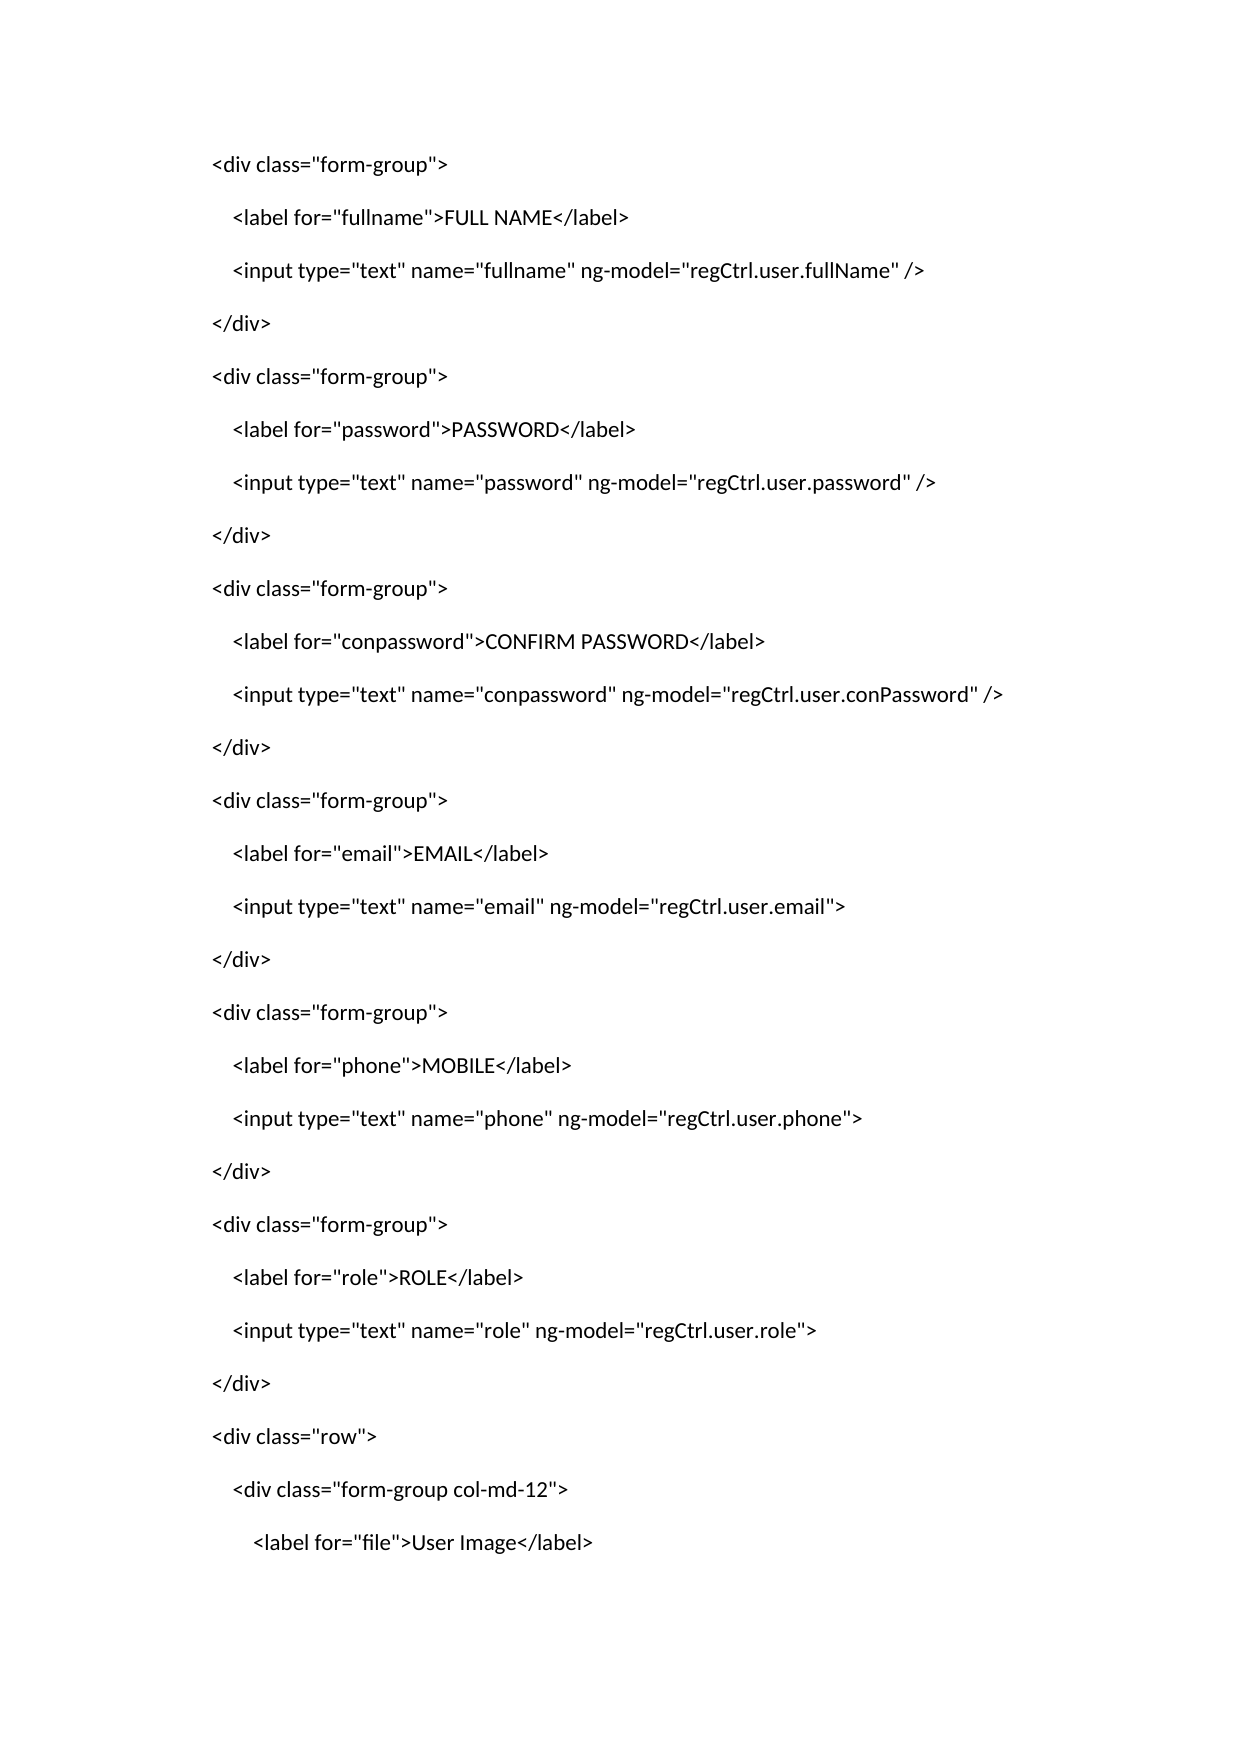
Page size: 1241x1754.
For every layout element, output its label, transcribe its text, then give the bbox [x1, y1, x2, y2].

text <div class="row"> [150, 1422, 1090, 1451]
text <label for="conpassword">CONFIRM PASSWORD</label> [150, 627, 1090, 655]
text <div class="form-group col-md-12"> [150, 1476, 1090, 1503]
text <input type="text" name="role" ng-model="regCtrl.user.role"> [150, 1316, 1090, 1344]
text <label for="file">User Image</label> [150, 1528, 1090, 1557]
text <label for="role">ROLE</label> [150, 1263, 1090, 1291]
text <div class="form-group"> [150, 786, 1090, 814]
text </div> [150, 309, 1090, 337]
text <input type="text" name="email" ng-model="regCtrl.user.email"> [150, 892, 1090, 920]
text <div class="form-group"> [150, 1210, 1090, 1238]
text </div> [150, 521, 1090, 549]
text <div class="form-group"> [150, 574, 1090, 602]
text <label for="password">PASSWORD</label> [150, 415, 1090, 443]
text </div> [150, 1369, 1090, 1397]
text <label for="fullname">FULL NAME</label> [150, 203, 1090, 231]
text <div class="form-group"> [150, 362, 1090, 390]
text </div> [150, 945, 1090, 973]
text <div class="form-group"> [150, 998, 1090, 1026]
text </div> [150, 733, 1090, 761]
text <div class="form-group"> [150, 150, 1090, 178]
text <label for="email">EMAIL</label> [150, 839, 1090, 867]
text <input type="text" name="conpassword" ng-model="regCtrl.user.conPassword" /> [150, 680, 1090, 708]
text <input type="text" name="phone" ng-model="regCtrl.user.phone"> [150, 1104, 1090, 1132]
text <label for="phone">MOBILE</label> [150, 1051, 1090, 1079]
text <input type="text" name="password" ng-model="regCtrl.user.password" /> [150, 468, 1090, 496]
text <input type="text" name="fullname" ng-model="regCtrl.user.fullName" /> [150, 256, 1090, 284]
text </div> [150, 1157, 1090, 1185]
